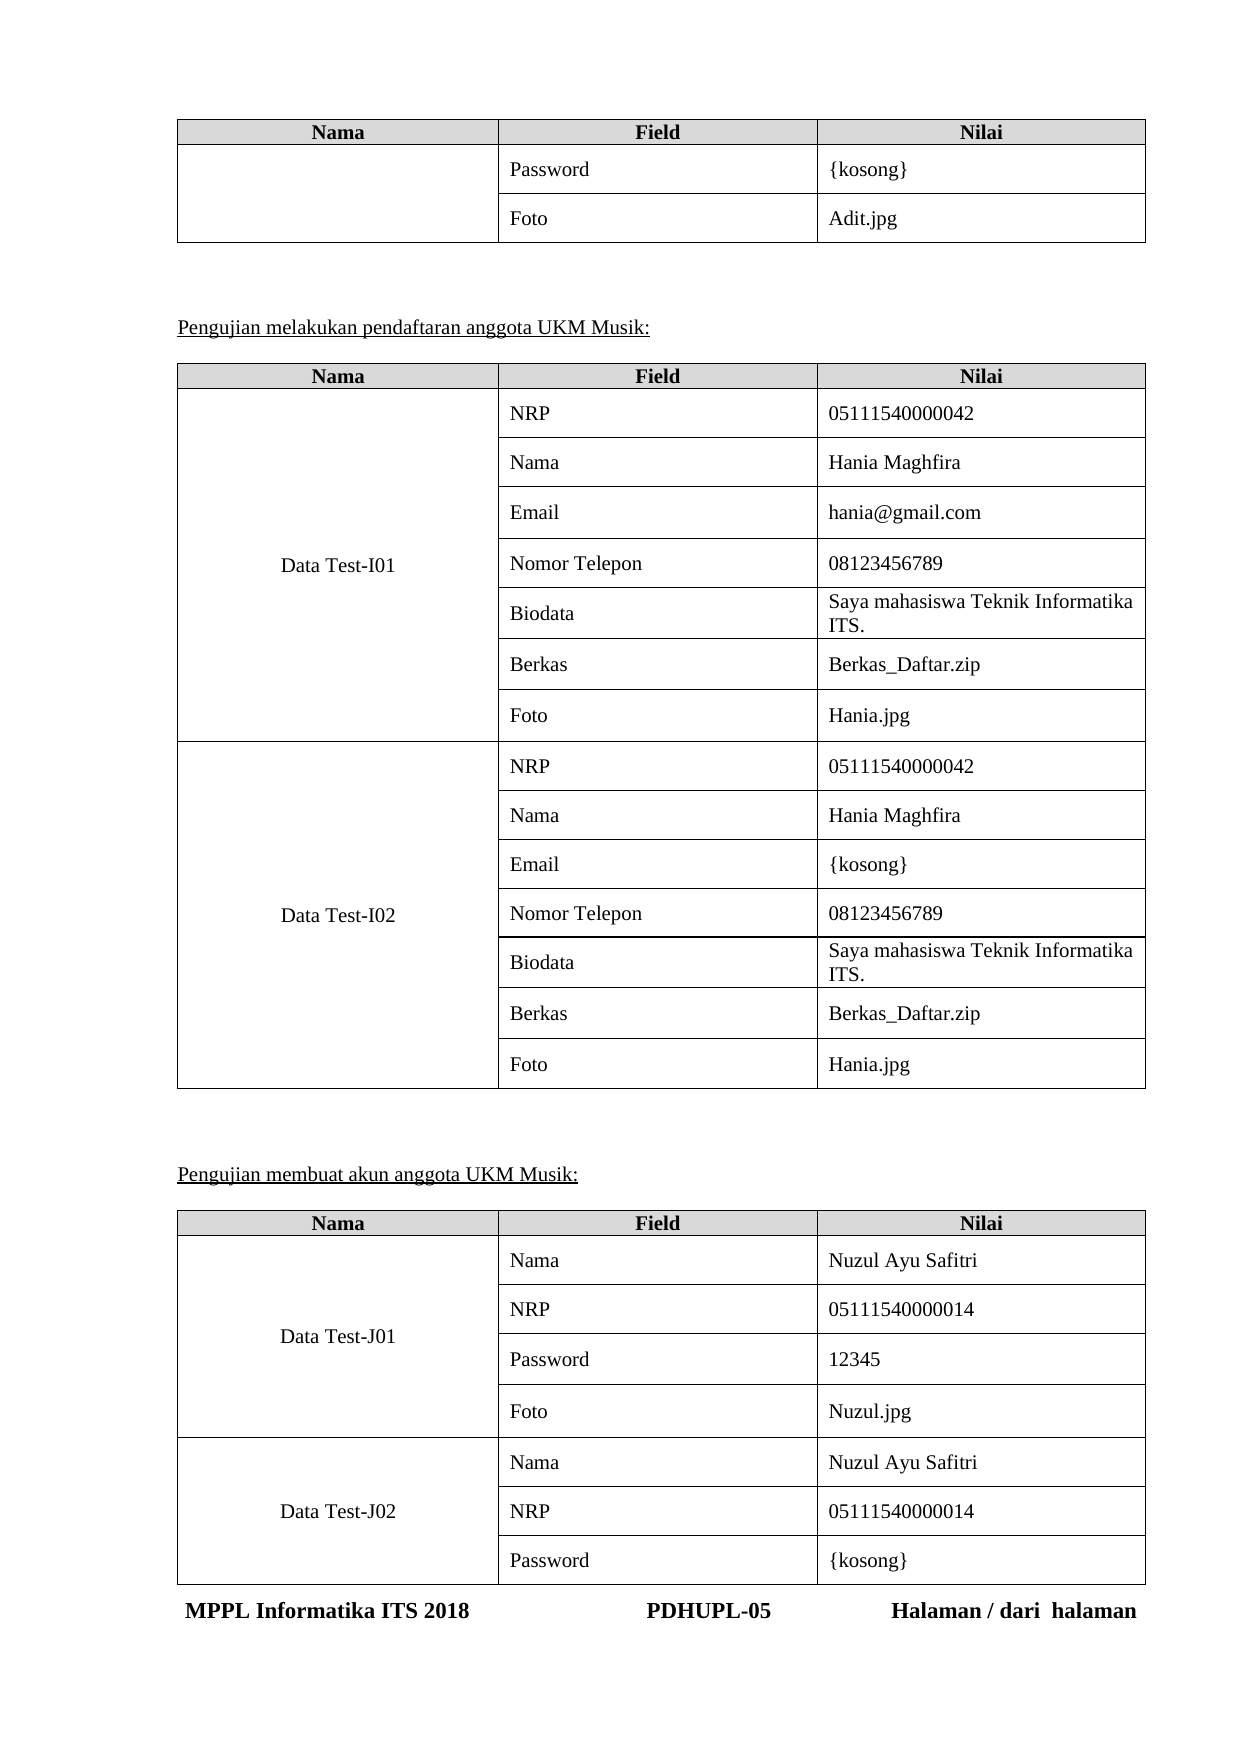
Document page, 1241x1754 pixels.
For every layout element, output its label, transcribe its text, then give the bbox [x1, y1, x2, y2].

table_cell {kosong} [818, 1536, 1145, 1584]
table_header Nilai [818, 1211, 1145, 1235]
table_header Field [499, 120, 817, 144]
table_cell Hania.jpg [818, 1039, 1145, 1088]
table_cell Password [499, 145, 817, 193]
table_cell NRP [499, 742, 817, 789]
table_cell Berkas_Daftar.zip [818, 988, 1145, 1038]
table_cell Foto [499, 194, 817, 242]
table_cell Adit.jpg [818, 194, 1145, 242]
table_cell Foto [499, 1385, 817, 1437]
table_cell 08123456789 [818, 889, 1145, 936]
table_cell Berkas [499, 988, 817, 1038]
table_cell Data Test-I01 [178, 389, 498, 741]
table_cell 12345 [818, 1334, 1145, 1384]
table_cell Nuzul Ayu Safitri [818, 1438, 1145, 1486]
text Pengujian membuat akun anggota UKM Musik: [177, 1162, 1121, 1186]
table_cell Hania.jpg [818, 690, 1145, 741]
table_cell Nomor Telepon [499, 889, 817, 936]
table_cell Data Test-I02 [178, 742, 498, 1088]
table_cell 05111540000014 [818, 1487, 1145, 1535]
table_cell Biodata [499, 588, 817, 638]
table_header Field [499, 364, 817, 388]
table_cell Saya mahasiswa Teknik Informatika ITS. [818, 588, 1145, 638]
table_cell Email [499, 840, 817, 887]
table_cell Nomor Telepon [499, 539, 817, 587]
table_cell NRP [499, 389, 817, 437]
table_cell Hania Maghfira [818, 791, 1145, 838]
table_cell Nuzul Ayu Safitri [818, 1236, 1145, 1284]
table_header Nilai [818, 364, 1145, 388]
table_cell {kosong} [818, 145, 1145, 193]
table_cell Data Test-J02 [178, 1438, 498, 1584]
table_cell Foto [499, 690, 817, 741]
table_header Nama [178, 1211, 498, 1235]
table_cell 05111540000042 [818, 742, 1145, 789]
table_cell Foto [499, 1039, 817, 1088]
table_cell Password [499, 1536, 817, 1584]
table_cell Data Test-J01 [178, 1236, 498, 1437]
table_header Nama [178, 120, 498, 144]
table_header Nilai [818, 120, 1145, 144]
table_cell Berkas_Daftar.zip [818, 639, 1145, 689]
table_cell Nama [499, 791, 817, 838]
table_cell Berkas [499, 639, 817, 689]
table_header Nama [178, 364, 498, 388]
table_cell Biodata [499, 938, 817, 987]
table_cell 05111540000042 [818, 389, 1145, 437]
table_cell Saya mahasiswa Teknik Informatika ITS. [818, 938, 1145, 987]
table_cell Nama [499, 1236, 817, 1284]
table_cell Password [499, 1334, 817, 1384]
table_cell Hania Maghfira [818, 438, 1145, 486]
text Pengujian melakukan pendaftaran anggota UKM Musik: [177, 315, 1121, 339]
table_cell Nama [499, 1438, 817, 1486]
table_cell 05111540000014 [818, 1285, 1145, 1333]
table_cell Nama [499, 438, 817, 486]
table_header Field [499, 1211, 817, 1235]
table_cell Email [499, 487, 817, 538]
table_cell Nuzul.jpg [818, 1385, 1145, 1437]
table_cell hania@gmail.com [818, 487, 1145, 538]
table_cell {kosong} [818, 840, 1145, 887]
table_cell NRP [499, 1285, 817, 1333]
table_cell NRP [499, 1487, 817, 1535]
table_cell 08123456789 [818, 539, 1145, 587]
